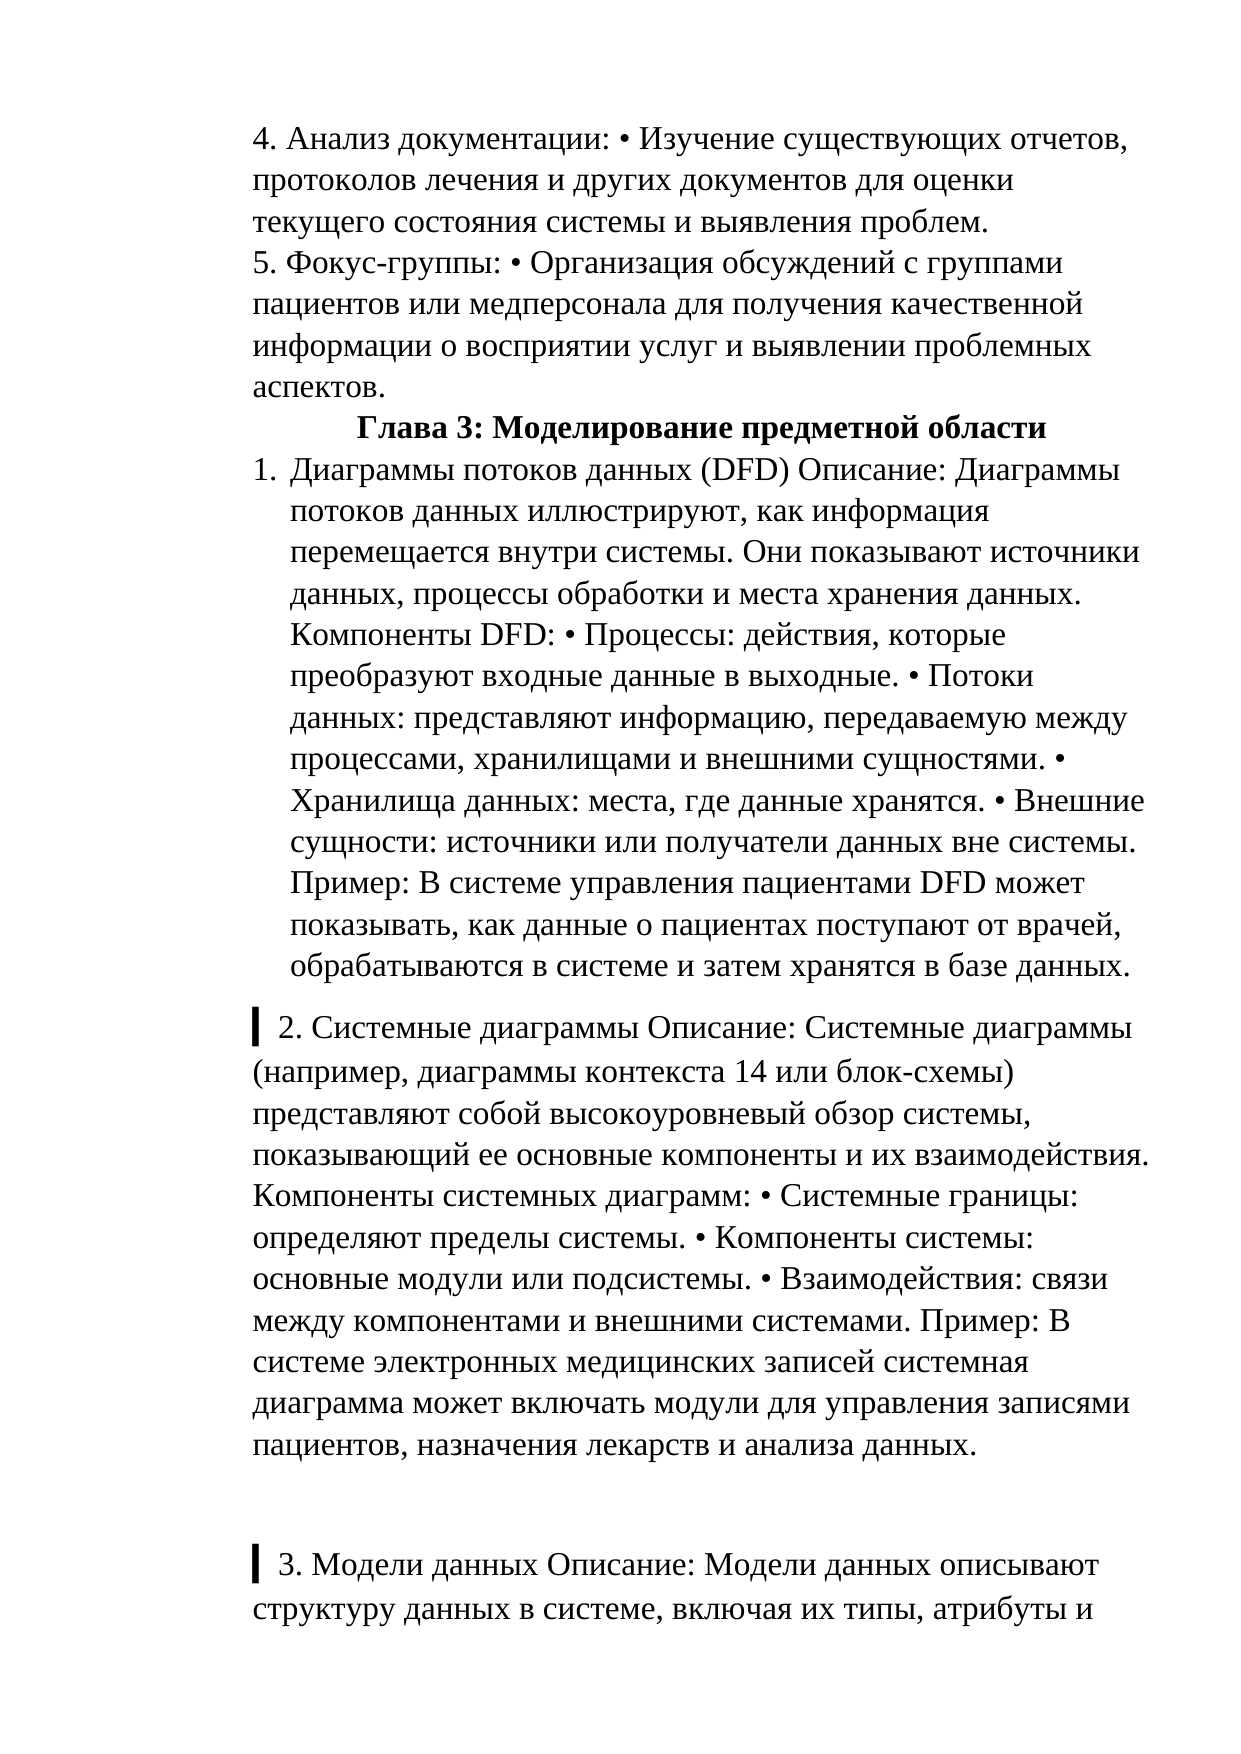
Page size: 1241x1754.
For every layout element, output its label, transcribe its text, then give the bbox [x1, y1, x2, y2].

list 5. Фокус-группы: • Организация обсуждений с группами пациентов или медперсонала для получения качественной информации о восприятии услуг и выявлении проблемных аспектов. [252, 242, 1152, 404]
list 4. Анализ документации: • Изучение существующих отчетов, протоколов лечения и других документов для оценки текущего состояния системы и выявления проблем. [252, 118, 1152, 239]
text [252, 1540, 1152, 1627]
list Диаграммы потоков данных (DFD) Описание: Диаграммы потоков данных иллюстрируют, как информация перемещается внутри системы. Они показывают источники данных, процессы обработки и места хранения данных. Компоненты DFD: • Процессы: действия, которые преобразуют входные данные в выходные. • Потоки данных: представляют информацию, передаваемую между процессами, хранилищами и внешними сущностями. • Хранилища данных: места, где данные хранятся. • Внешние сущности: источники или получатели данных вне системы. Пример: В системе управления пациентами DFD может показывать, как данные о пациентах поступают от врачей, обрабатываются в системе и затем хранятся в базе данных. [252, 449, 1152, 983]
list Глава 3: Моделирование предметной области [252, 408, 1152, 446]
text ▎2. Системные диаграммы Описание: Системные диаграммы (например, диаграммы контекста 14 или блок-схемы) представляют собой высокоуровневый обзор системы, показывающий ее основные компоненты и их взаимодействия. Компоненты системных диаграмм: • Системные границы: определяют пределы системы. • Компоненты системы: основные модули или подсистемы. • Взаимодействия: связи между компонентами и внешними системами. Пример: В системе электронных медицинских записей системная диаграмма может включать модули для управления записями пациентов, назначения лекарств и анализа данных. [252, 1003, 1152, 1462]
